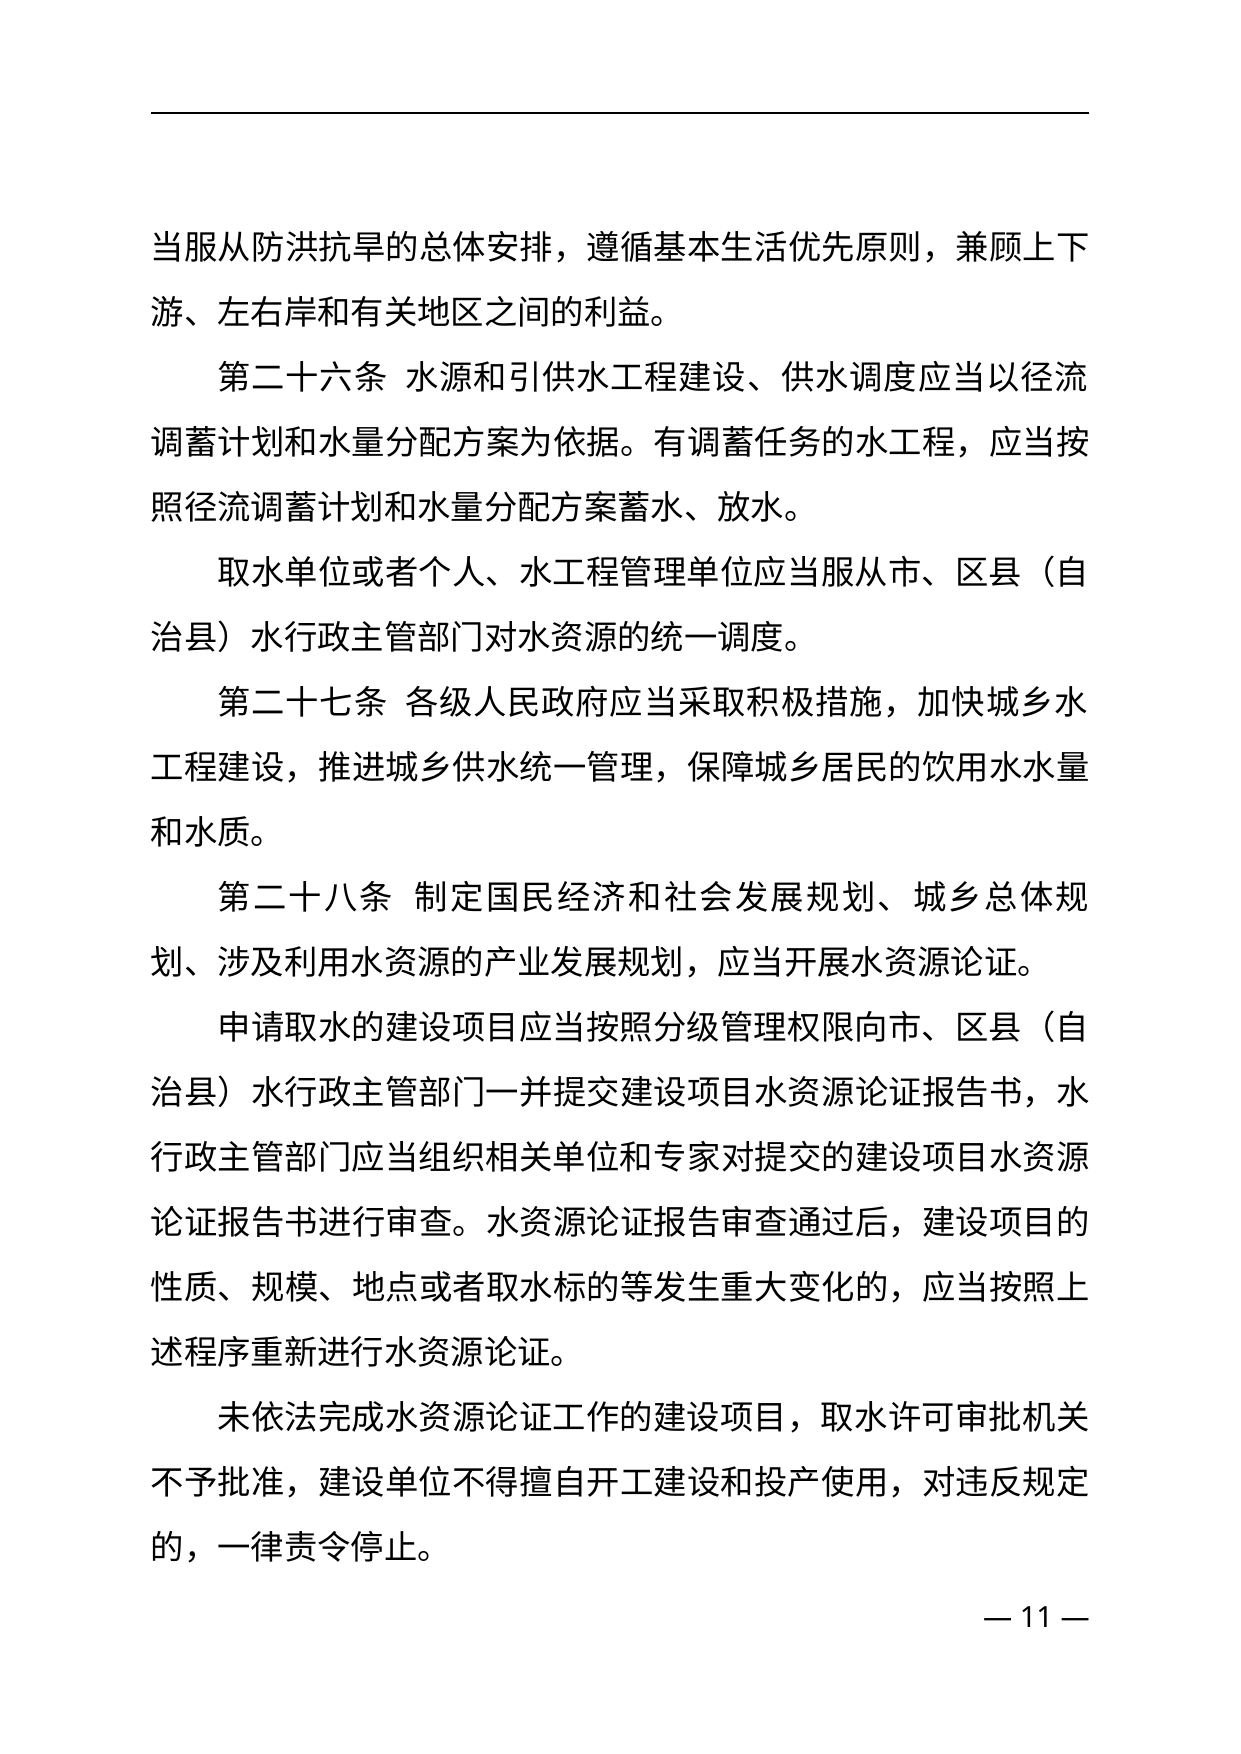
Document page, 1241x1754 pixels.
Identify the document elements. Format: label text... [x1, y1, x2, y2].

text 申请取水的建设项目应当按照分级管理权限向市、区县（自治县）水行政主管部门一并提交建设项目水资源论证报告书，水行政主管部门应当组织相关单位和专家对提交的建设项目水资源论证报告书进行审查。水资源论证报告审查通过后，建设项目的性质、规模、地点或者取水标的等发生重大变化的，应当按照上述程序重新进行水资源论证。 [151, 992, 1089, 1382]
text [151, 212, 1089, 342]
text 第二十七条 各级人民政府应当采取积极措施，加快城乡水工程建设，推进城乡供水统一管理，保障城乡居民的饮用水水量和水质。 [151, 667, 1089, 862]
text 取水单位或者个人、水工程管理单位应当服从市、区县（自治县）水行政主管部门对水资源的统一调度。 [151, 537, 1089, 667]
text 第二十六条 水源和引供水工程建设、供水调度应当以径流调蓄计划和水量分配方案为依据。有调蓄任务的水工程，应当按照径流调蓄计划和水量分配方案蓄水、放水。 [151, 342, 1089, 537]
text 第二十八条 制定国民经济和社会发展规划、城乡总体规划、涉及利用水资源的产业发展规划，应当开展水资源论证。 [151, 862, 1089, 992]
text 未依法完成水资源论证工作的建设项目，取水许可审批机关不予批准，建设单位不得擅自开工建设和投产使用，对违反规定的，一律责令停止。 [151, 1382, 1089, 1577]
